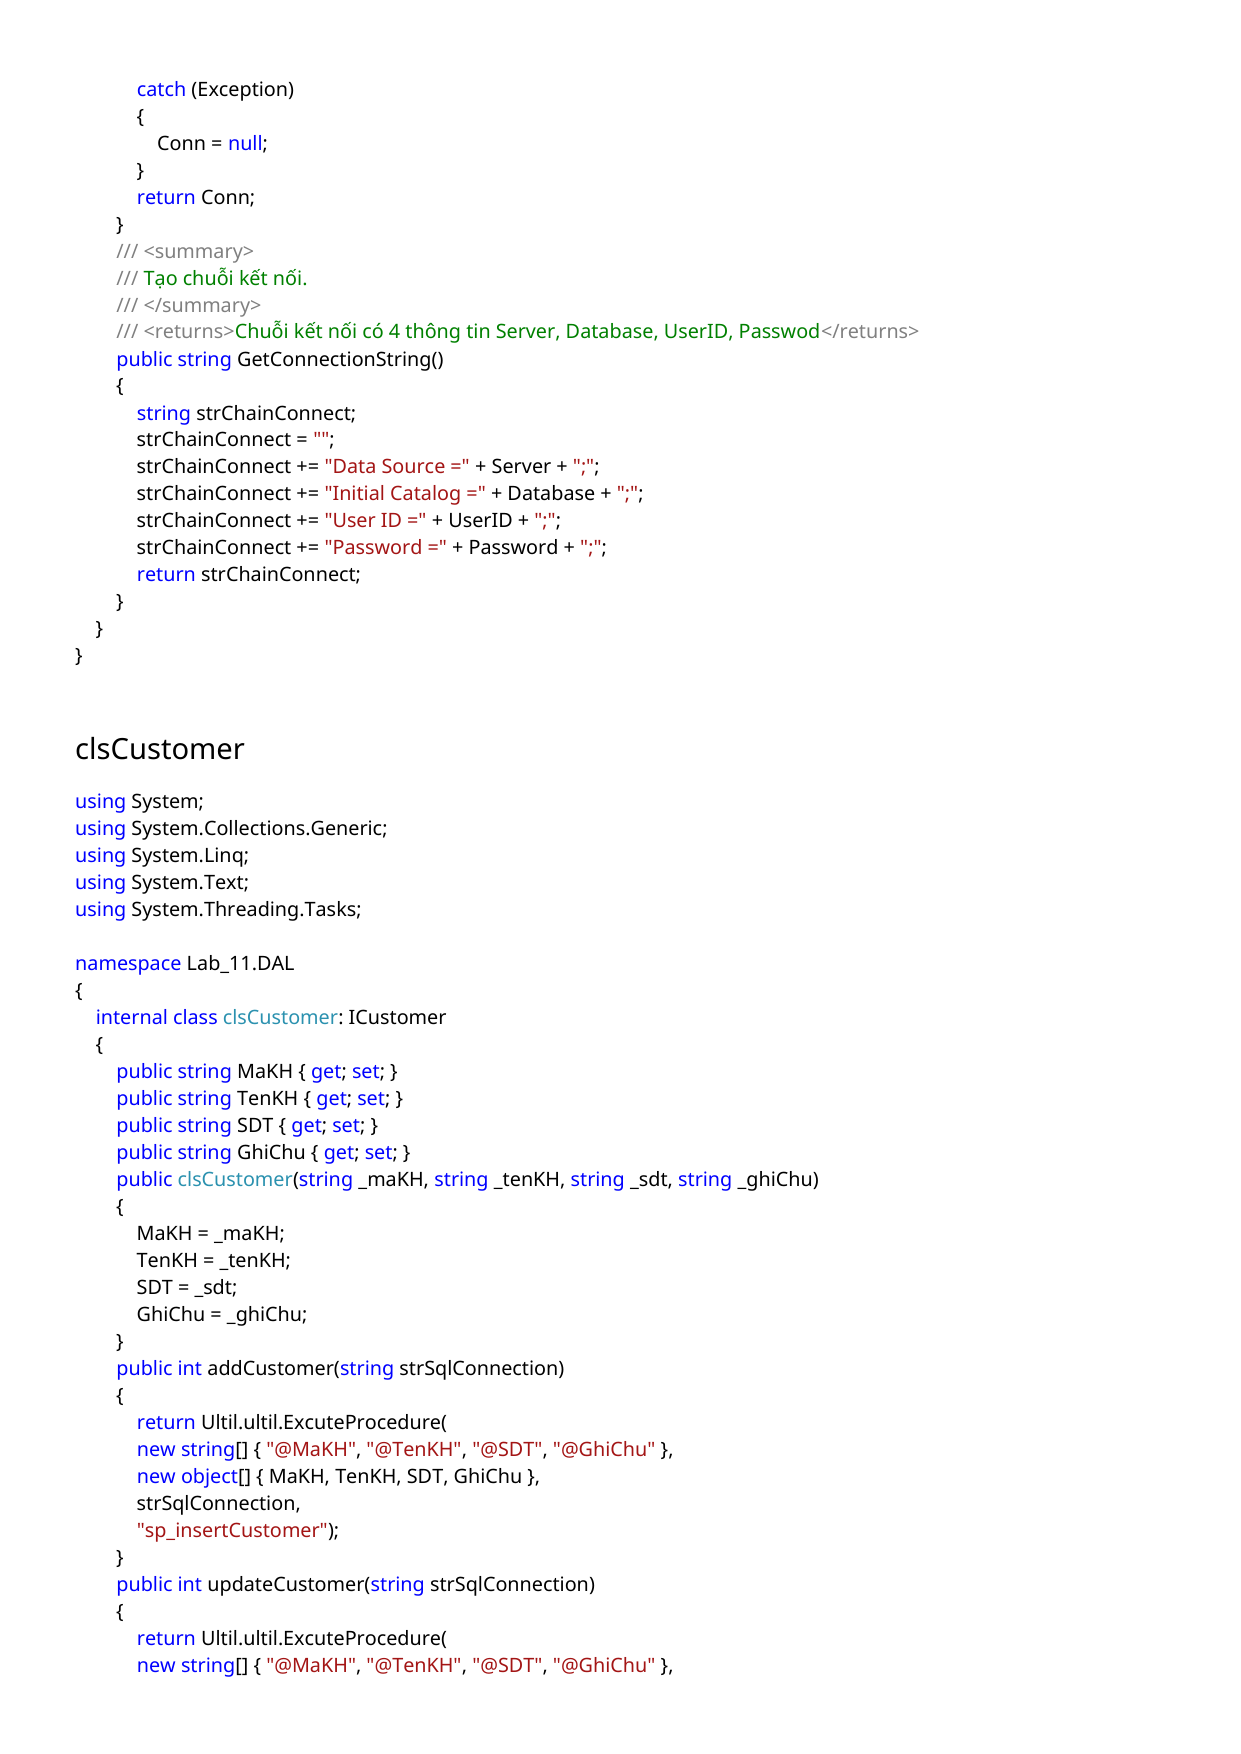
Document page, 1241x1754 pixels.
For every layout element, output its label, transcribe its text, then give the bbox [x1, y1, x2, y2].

text { [75, 976, 1165, 1003]
text new string[] { "@MaKH", "@TenKH", "@SDT", "@GhiChu" }, [75, 1651, 1165, 1678]
text public string GhiChu { get; set; } [75, 1138, 1165, 1165]
text TenKH = _tenKH; [75, 1246, 1165, 1273]
text public string TenKH { get; set; } [75, 1084, 1165, 1111]
text strChainConnect += "Data Source =" + Server + ";"; [75, 453, 1165, 480]
text using System.Collections.Generic; [75, 814, 1165, 841]
text new string[] { "@MaKH", "@TenKH", "@SDT", "@GhiChu" }, [75, 1435, 1165, 1462]
text return Conn; [75, 183, 1165, 210]
text } [75, 588, 1165, 614]
text catch (Exception) [75, 75, 1165, 102]
text Conn = null; [75, 129, 1165, 156]
text public clsCustomer(string _maKH, string _tenKH, string _sdt, string _ghiChu) [75, 1165, 1165, 1192]
text { [75, 372, 1165, 399]
text strSqlConnection, [75, 1489, 1165, 1516]
text } [75, 210, 1165, 237]
text } [75, 156, 1165, 183]
text { [75, 102, 1165, 129]
text public string GetConnectionString() [75, 345, 1165, 372]
text public string MaKH { get; set; } [75, 1057, 1165, 1084]
text namespace Lab_11.DAL [75, 949, 1165, 976]
text using System.Text; [75, 868, 1165, 895]
text strChainConnect += "User ID =" + UserID + ";"; [75, 507, 1165, 534]
text { [75, 1597, 1165, 1624]
text strChainConnect = ""; [75, 426, 1165, 453]
text /// </summary> [75, 291, 1165, 318]
text public string SDT { get; set; } [75, 1111, 1165, 1138]
text strChainConnect += "Password =" + Password + ";"; [75, 534, 1165, 561]
text } [75, 642, 1165, 668]
text using System.Threading.Tasks; [75, 895, 1165, 922]
text internal class clsCustomer: ICustomer [75, 1003, 1165, 1030]
text using System; [75, 787, 1165, 814]
text strChainConnect += "Initial Catalog =" + Database + ";"; [75, 480, 1165, 507]
text } [75, 1327, 1165, 1354]
text /// <returns>Chuỗi kết nối có 4 thông tin Server, Database, UserID, Passwod</returns> [75, 318, 1165, 345]
text return strChainConnect; [75, 561, 1165, 588]
text public int updateCustomer(string strSqlConnection) [75, 1570, 1165, 1597]
text GhiChu = _ghiChu; [75, 1300, 1165, 1327]
text } [75, 614, 1165, 642]
text /// <summary> [75, 237, 1165, 264]
text } [75, 1543, 1165, 1570]
text /// Tạo chuỗi kết nối. [75, 264, 1165, 291]
text using System.Linq; [75, 841, 1165, 868]
text return Ultil.ultil.ExcuteProcedure( [75, 1408, 1165, 1435]
text { [75, 1381, 1165, 1408]
text return Ultil.ultil.ExcuteProcedure( [75, 1624, 1165, 1651]
text SDT = _sdt; [75, 1273, 1165, 1300]
text "sp_insertCustomer"); [75, 1516, 1165, 1543]
text clsCustomer [75, 728, 1165, 768]
text { [75, 1030, 1165, 1057]
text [75, 1462, 1165, 1489]
text { [75, 1192, 1165, 1219]
text string strChainConnect; [75, 399, 1165, 426]
text public int addCustomer(string strSqlConnection) [75, 1354, 1165, 1381]
text MaKH = _maKH; [75, 1219, 1165, 1246]
